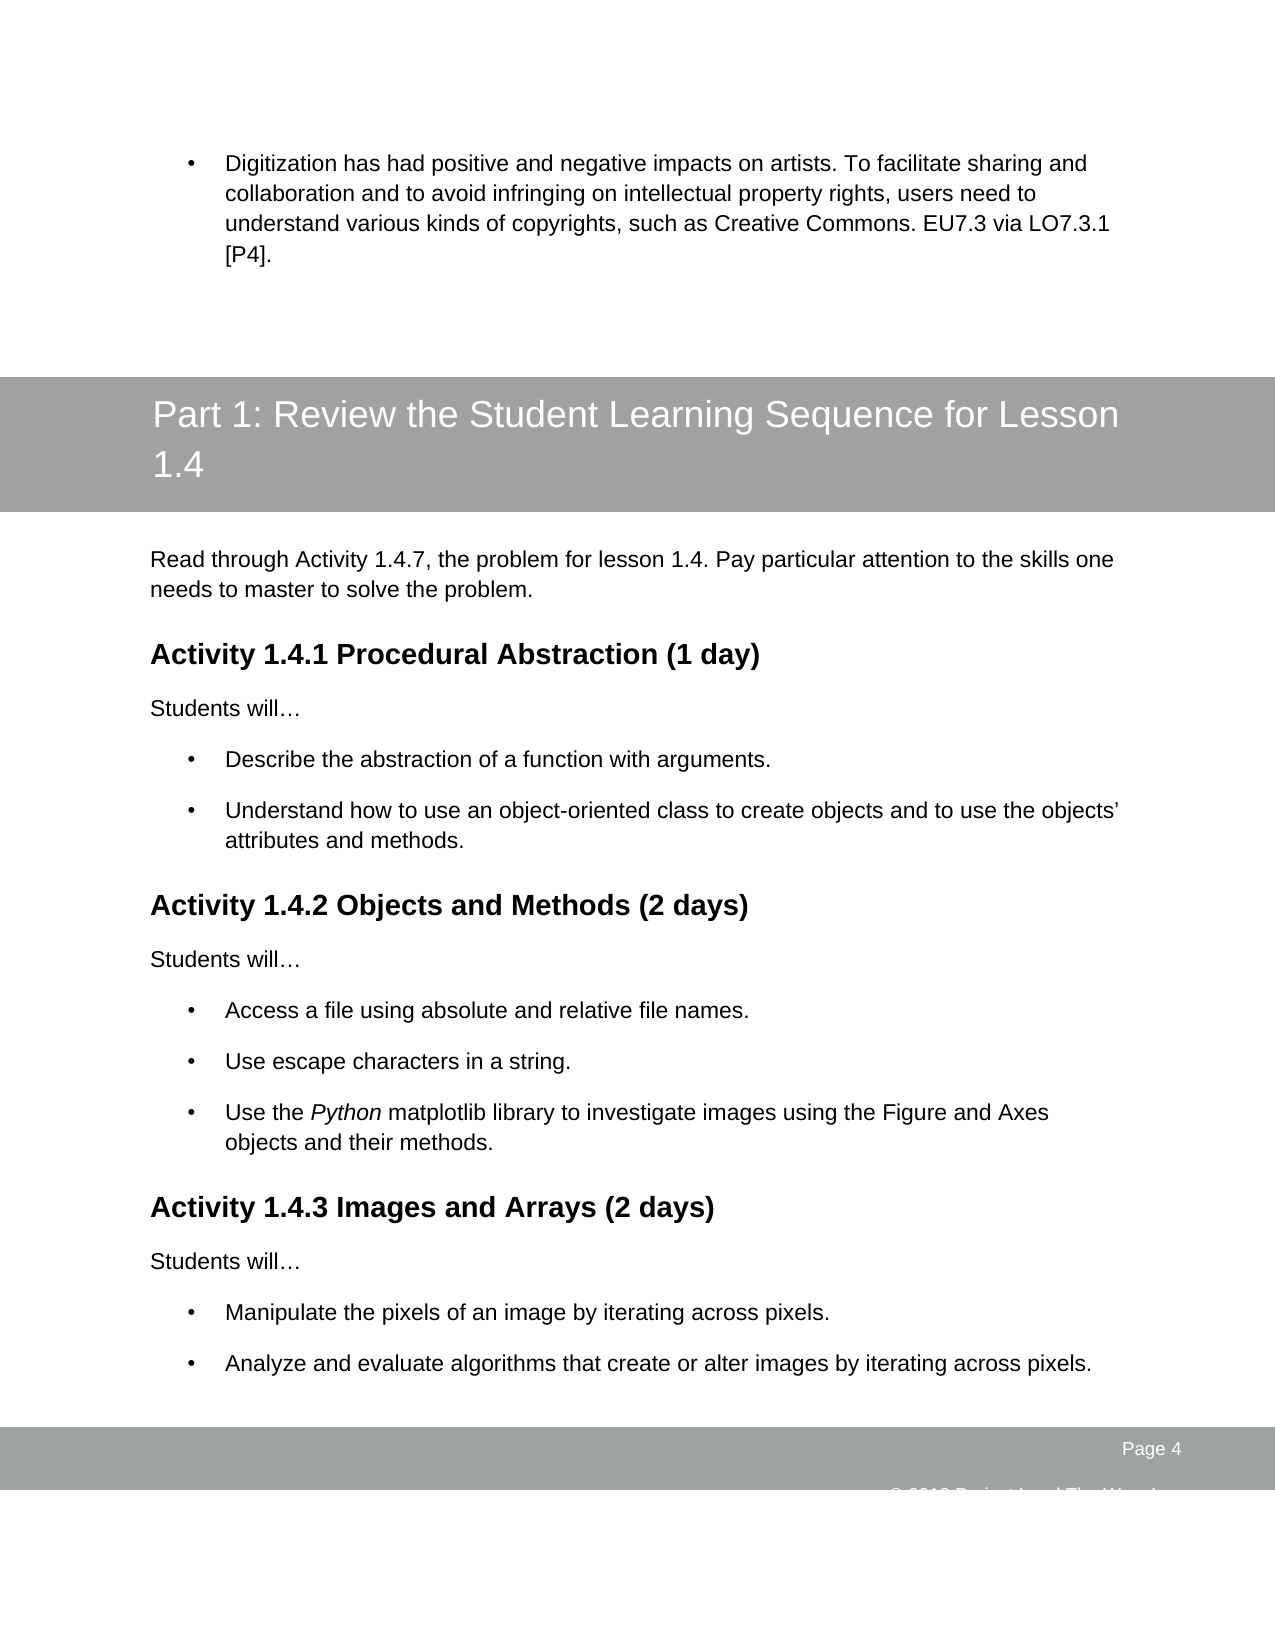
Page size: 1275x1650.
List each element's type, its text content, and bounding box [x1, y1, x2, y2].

list Manipulate the pixels of an image by iterating across pixels. [187, 1299, 1125, 1325]
text Students will… [150, 946, 1125, 972]
list Access a file using absolute and relative file names. [187, 997, 1125, 1023]
subtitle Activity 1.4.3 Images and Arrays (2 days) [150, 1190, 1125, 1224]
subtitle Activity 1.4.1 Procedural Abstraction (1 day) [150, 637, 1125, 671]
text Read through Activity 1.4.7, the problem for lesson 1.4. Pay particular attention to the skills one needs to master to solve the problem. [150, 546, 1125, 602]
list Use escape characters in a string. [187, 1048, 1125, 1074]
list Use the Python matplotlib library to investigate images using the Figure and Axes objects and their methods. [187, 1099, 1125, 1155]
table_header [0, 377, 140, 512]
list Describe the abstraction of a function with arguments. [187, 746, 1125, 772]
list Analyze and evaluate algorithms that create or alter images by iterating across pixels. [187, 1350, 1125, 1376]
picture [0, 1427, 1275, 1490]
text Students will… [150, 1248, 1125, 1274]
table_header Part 1: Review the Student Learning Sequence for Lesson 1.4 [140, 377, 1275, 512]
text Students will… [150, 694, 1125, 721]
subtitle Activity 1.4.2 Objects and Methods (2 days) [150, 888, 1125, 922]
list Digitization has had positive and negative impacts on artists. To facilitate sharing and collaboration and to avoid infringing on intellectual property rights, users need to understand various kinds of copyrights, such as Creative Commons. EU7.3 via LO7.3.1 [P4]. [187, 150, 1125, 267]
list Understand how to use an object-oriented class to create objects and to use the objects’ attributes and methods. [187, 797, 1125, 853]
